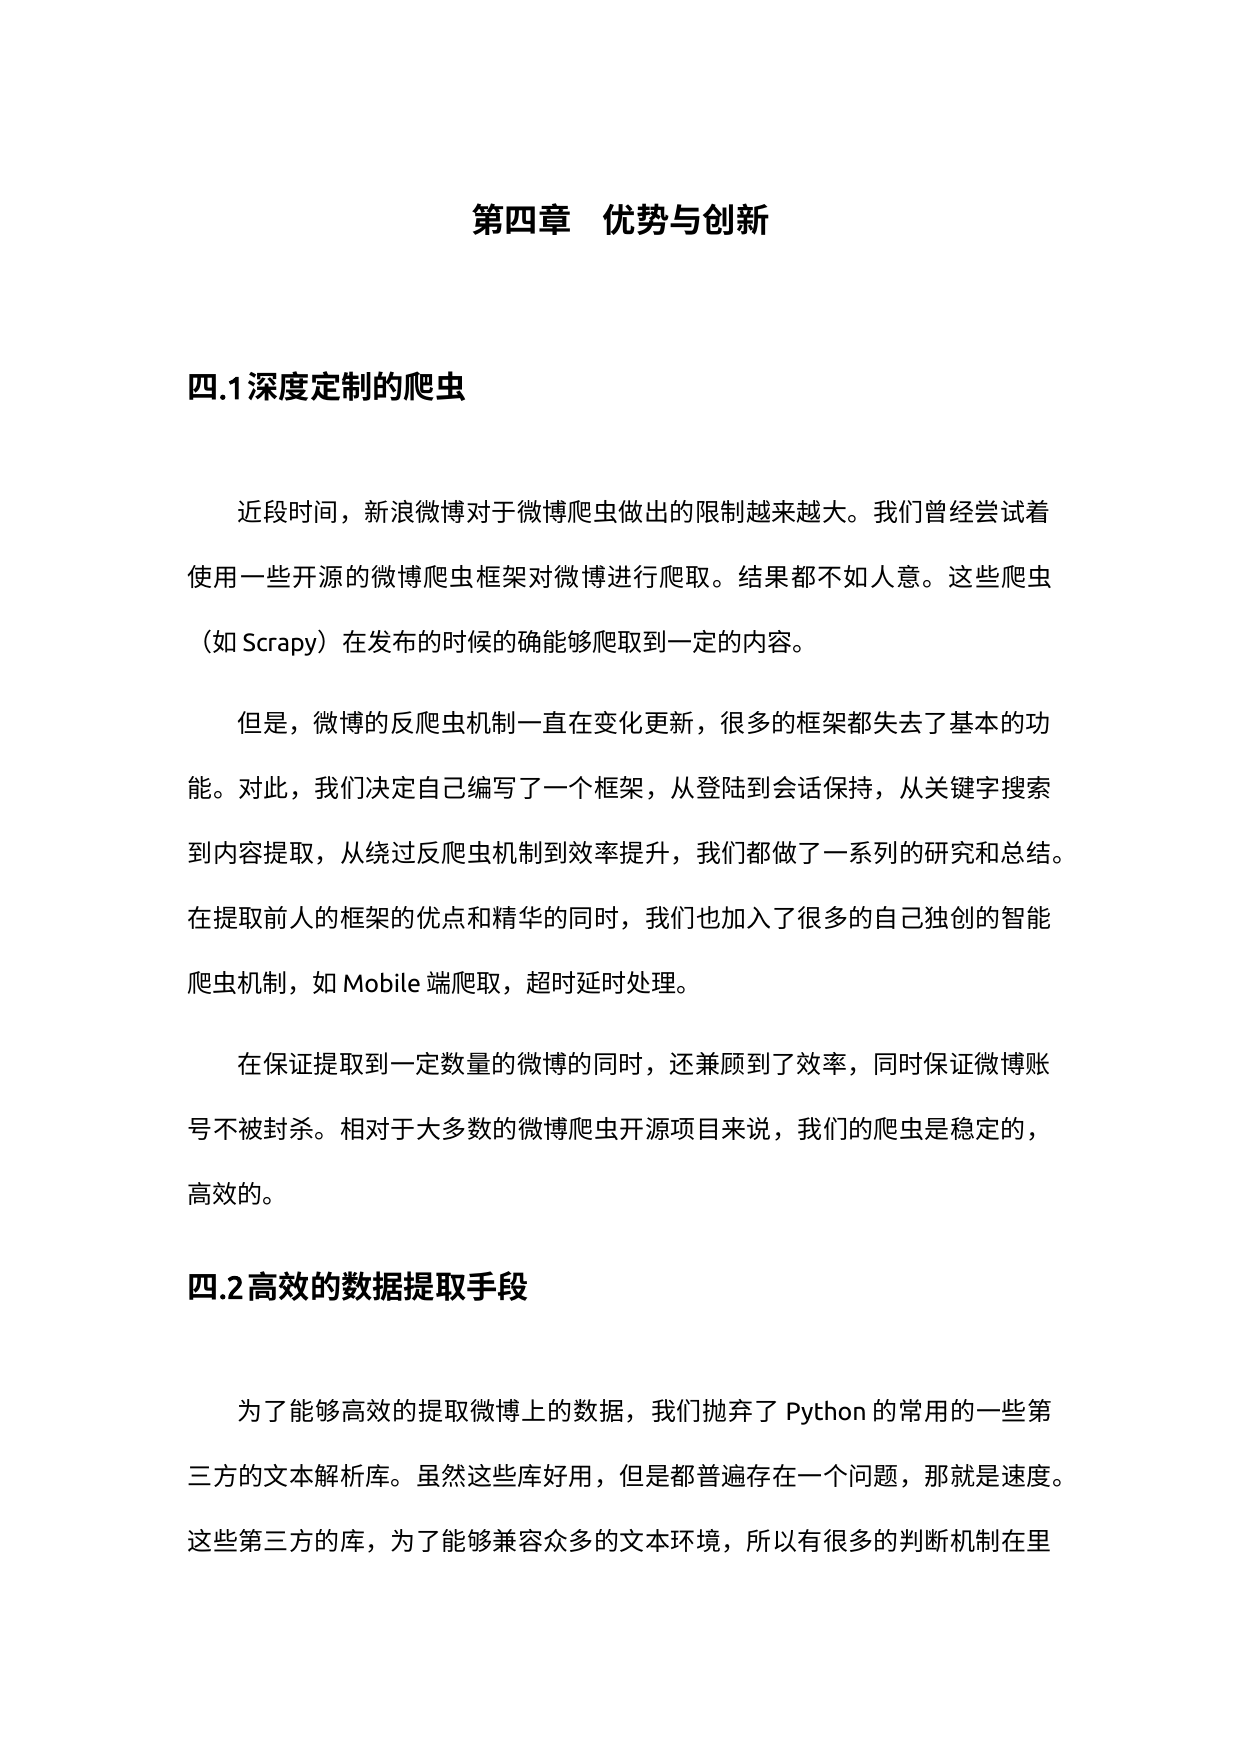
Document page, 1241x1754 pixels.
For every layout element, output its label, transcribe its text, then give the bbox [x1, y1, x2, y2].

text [187, 1377, 1053, 1572]
text 在保证提取到一定数量的微博的同时，还兼顾到了效率，同时保证微博账号不被封杀。相对于大多数的微博爬虫开源项目来说，我们的爬虫是稳定的，高效的。 [187, 1030, 1053, 1225]
subtitle 优势与创新 [187, 185, 1053, 250]
text 但是，微博的反爬虫机制一直在变化更新，很多的框架都失去了基本的功能。对此，我们决定自己编写了一个框架，从登陆到会话保持，从关键字搜索到内容提取，从绕过反爬虫机制到效率提升，我们都做了一系列的研究和总结。在提取前人的框架的优点和精华的同时，我们也加入了很多的自己独创的智能爬虫机制，如Mobile端爬取，超时延时处理。 [187, 689, 1053, 1014]
text 近段时间，新浪微博对于微博爬虫做出的限制越来越大。我们曾经尝试着使用一些开源的微博爬虫框架对微博进行爬取。结果都不如人意。这些爬虫（如Scrapy）在发布的时候的确能够爬取到一定的内容。 [187, 478, 1053, 673]
subtitle 高效的数据提取手段 [187, 1252, 1053, 1317]
subtitle 深度定制的爬虫 [187, 353, 1053, 418]
